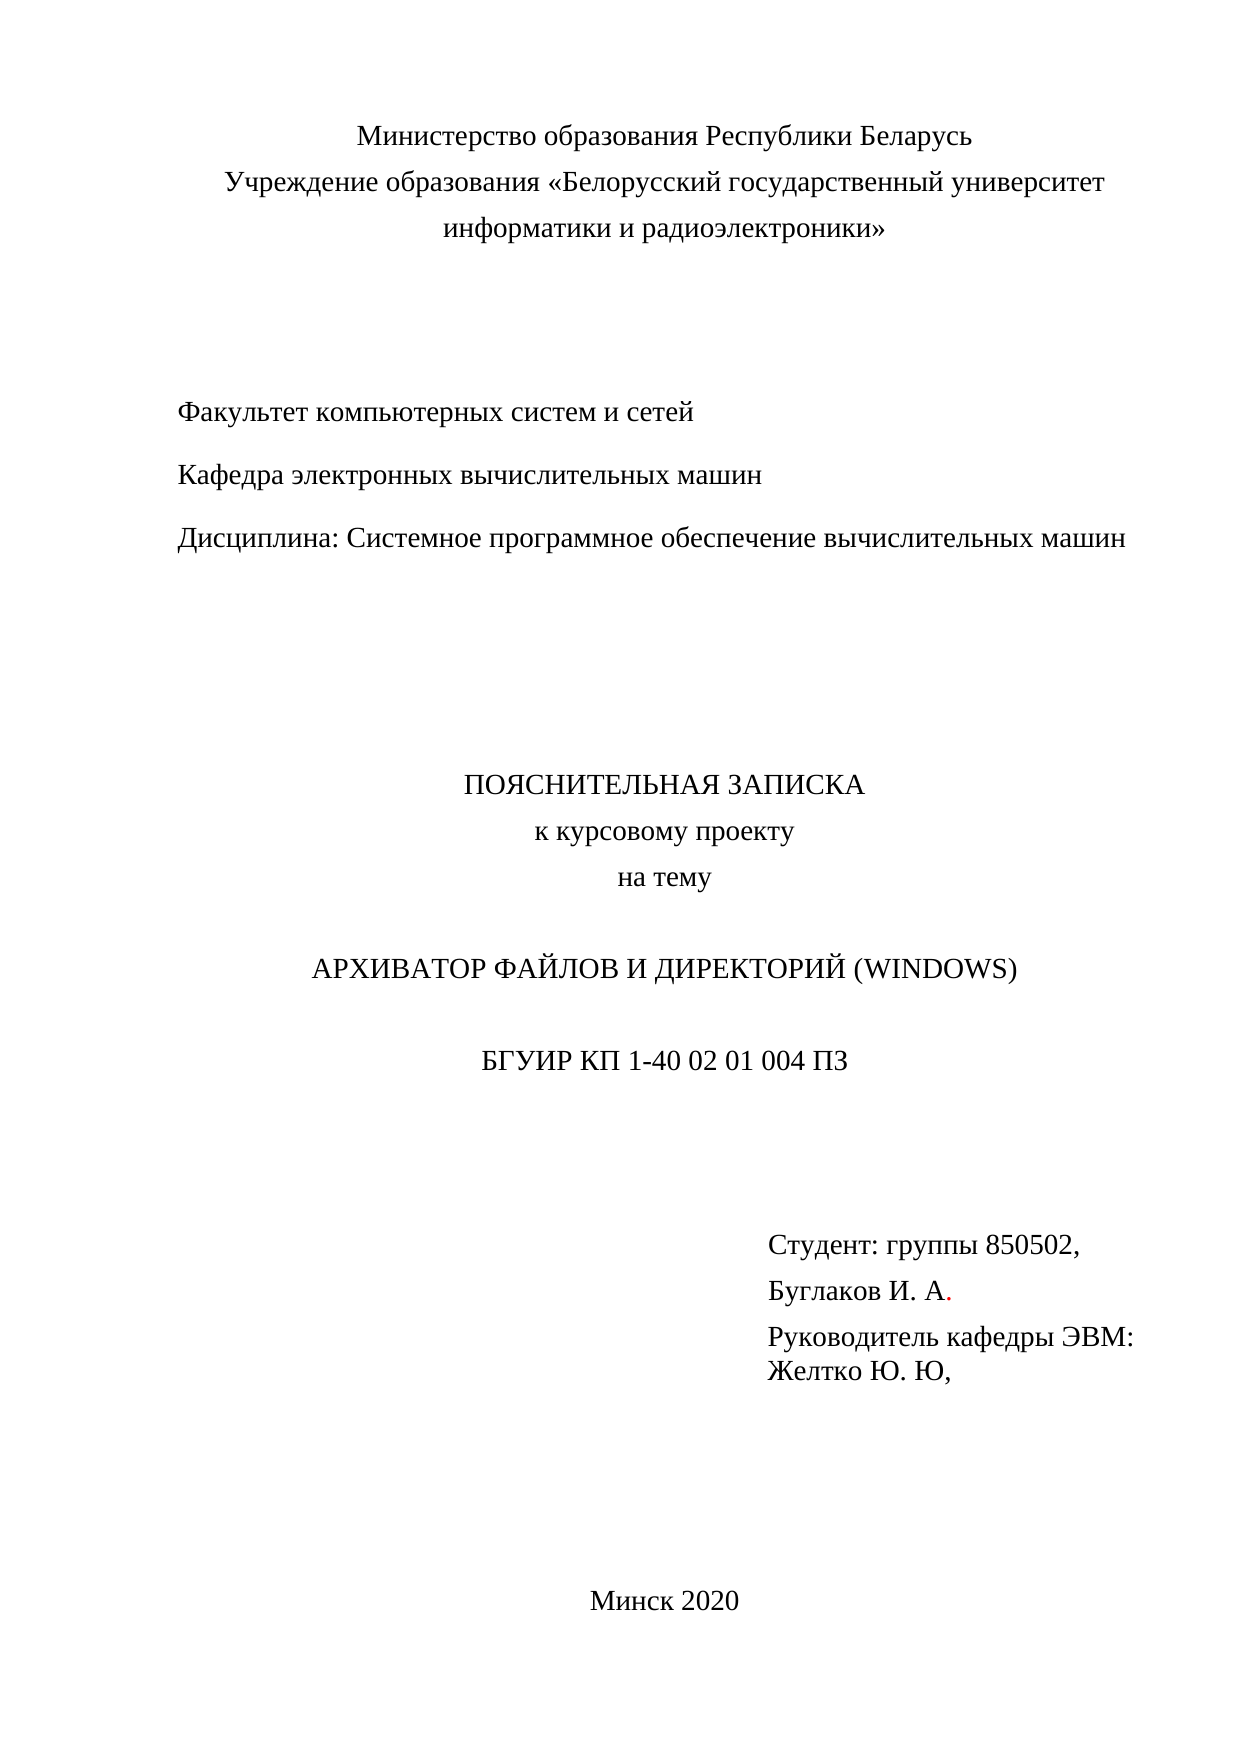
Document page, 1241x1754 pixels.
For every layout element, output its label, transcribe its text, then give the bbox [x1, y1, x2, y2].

text Кафедра электронных вычислительных машин [177, 457, 1152, 491]
text Буглаков И. А. [177, 1273, 1152, 1307]
text Министерство образования Республики Беларусь [177, 118, 1152, 152]
text информатики и радиоэлектроники» [177, 210, 1152, 244]
text Студент: группы 850502, [177, 1227, 1152, 1261]
text Руководитель кафедры ЭВМ: Желтко Ю. Ю, [767, 1319, 1152, 1387]
text Учреждение образования «Белорусский государственный университет [177, 164, 1152, 198]
text на тему [177, 859, 1152, 893]
text Факультет компьютерных систем и сетей [177, 394, 1152, 428]
text Минск 2020 [177, 1583, 1152, 1617]
text АРХИВАТОР ФАЙЛОВ И ДИРЕКТОРИЙ (WINDOWS) [177, 951, 1152, 985]
text БГУИР КП 1-40 02 01 004 ПЗ [177, 1043, 1152, 1077]
text ПОЯСНИТЕЛЬНАЯ ЗАПИСКА [177, 767, 1152, 801]
text Дисциплина: Системное программное обеспечение вычислительных машин [177, 520, 1152, 553]
text к курсовому проекту [177, 813, 1152, 847]
